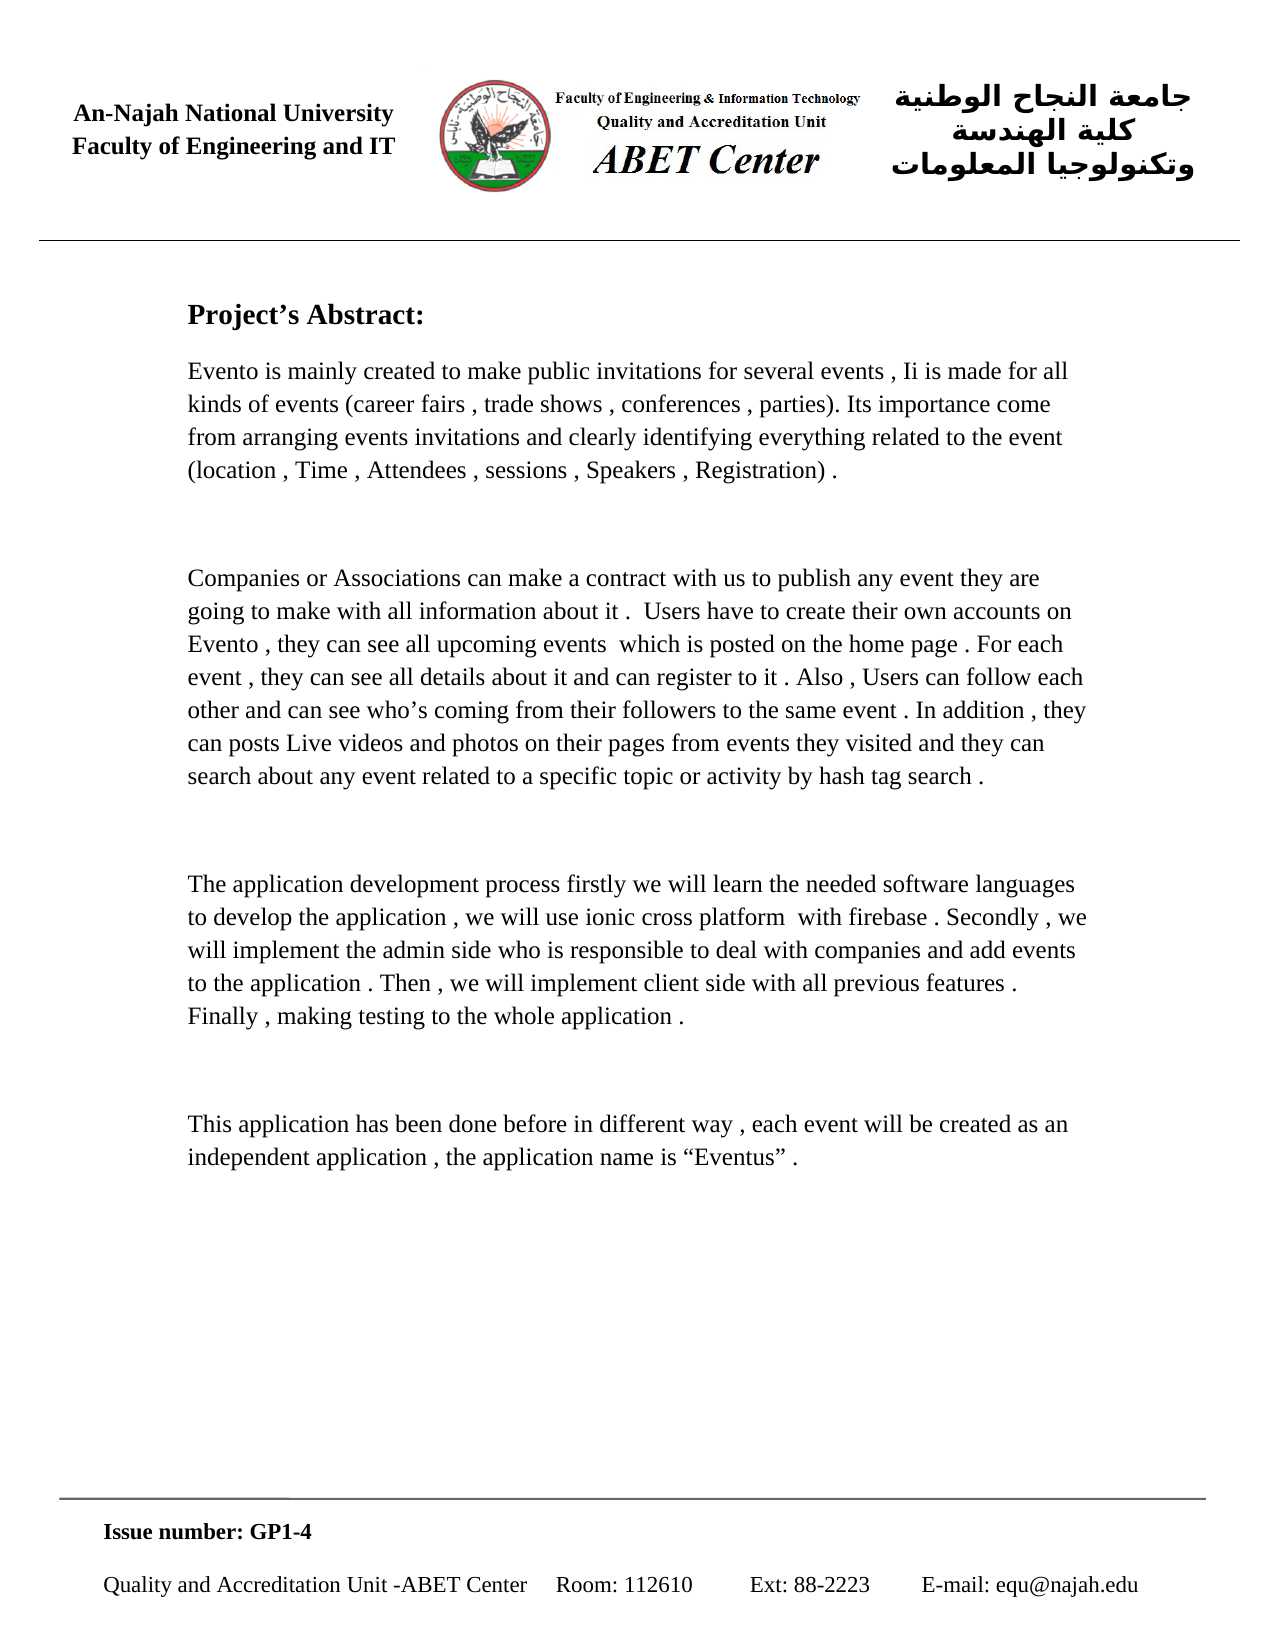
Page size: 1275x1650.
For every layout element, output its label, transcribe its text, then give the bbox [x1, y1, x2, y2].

text This application has been done before in different way , each event will be created as an independent application , the application name is “Eventus” . [187, 1109, 1087, 1171]
text The application development process firstly we will learn the needed software languages to develop the application , we will use ionic cross platform with firebase . Secondly , we will implement the admin side who is responsible to deal with companies and add events to the application . Then , we will implement client side with all previous features . Finally , making testing to the whole application . [187, 869, 1087, 1030]
text Evento is mainly created to make public invitations for several events , Ii is made for all kinds of events (career fairs , trade shows , conferences , parties). Its importance come from arranging events invitations and clearly identifying everything related to the event (location , Time , Attendees , sessions , Speakers , Registration) . [187, 356, 1087, 484]
picture [414, 68, 869, 199]
text Project’s Abstract: [187, 297, 1087, 331]
text Companies or Associations can make a contract with us to publish any event they are going to make with all information about it . Users have to create their own accounts on Evento , they can see all upcoming events which is posted on the home page . For each event , they can see all details about it and can register to it . Also , Users can follow each other and can see who’s coming from their followers to the same event . In addition , they can posts Live videos and photos on their pages from events they visited and they can search about any event related to a specific topic or activity by hash tag search . [187, 563, 1087, 790]
